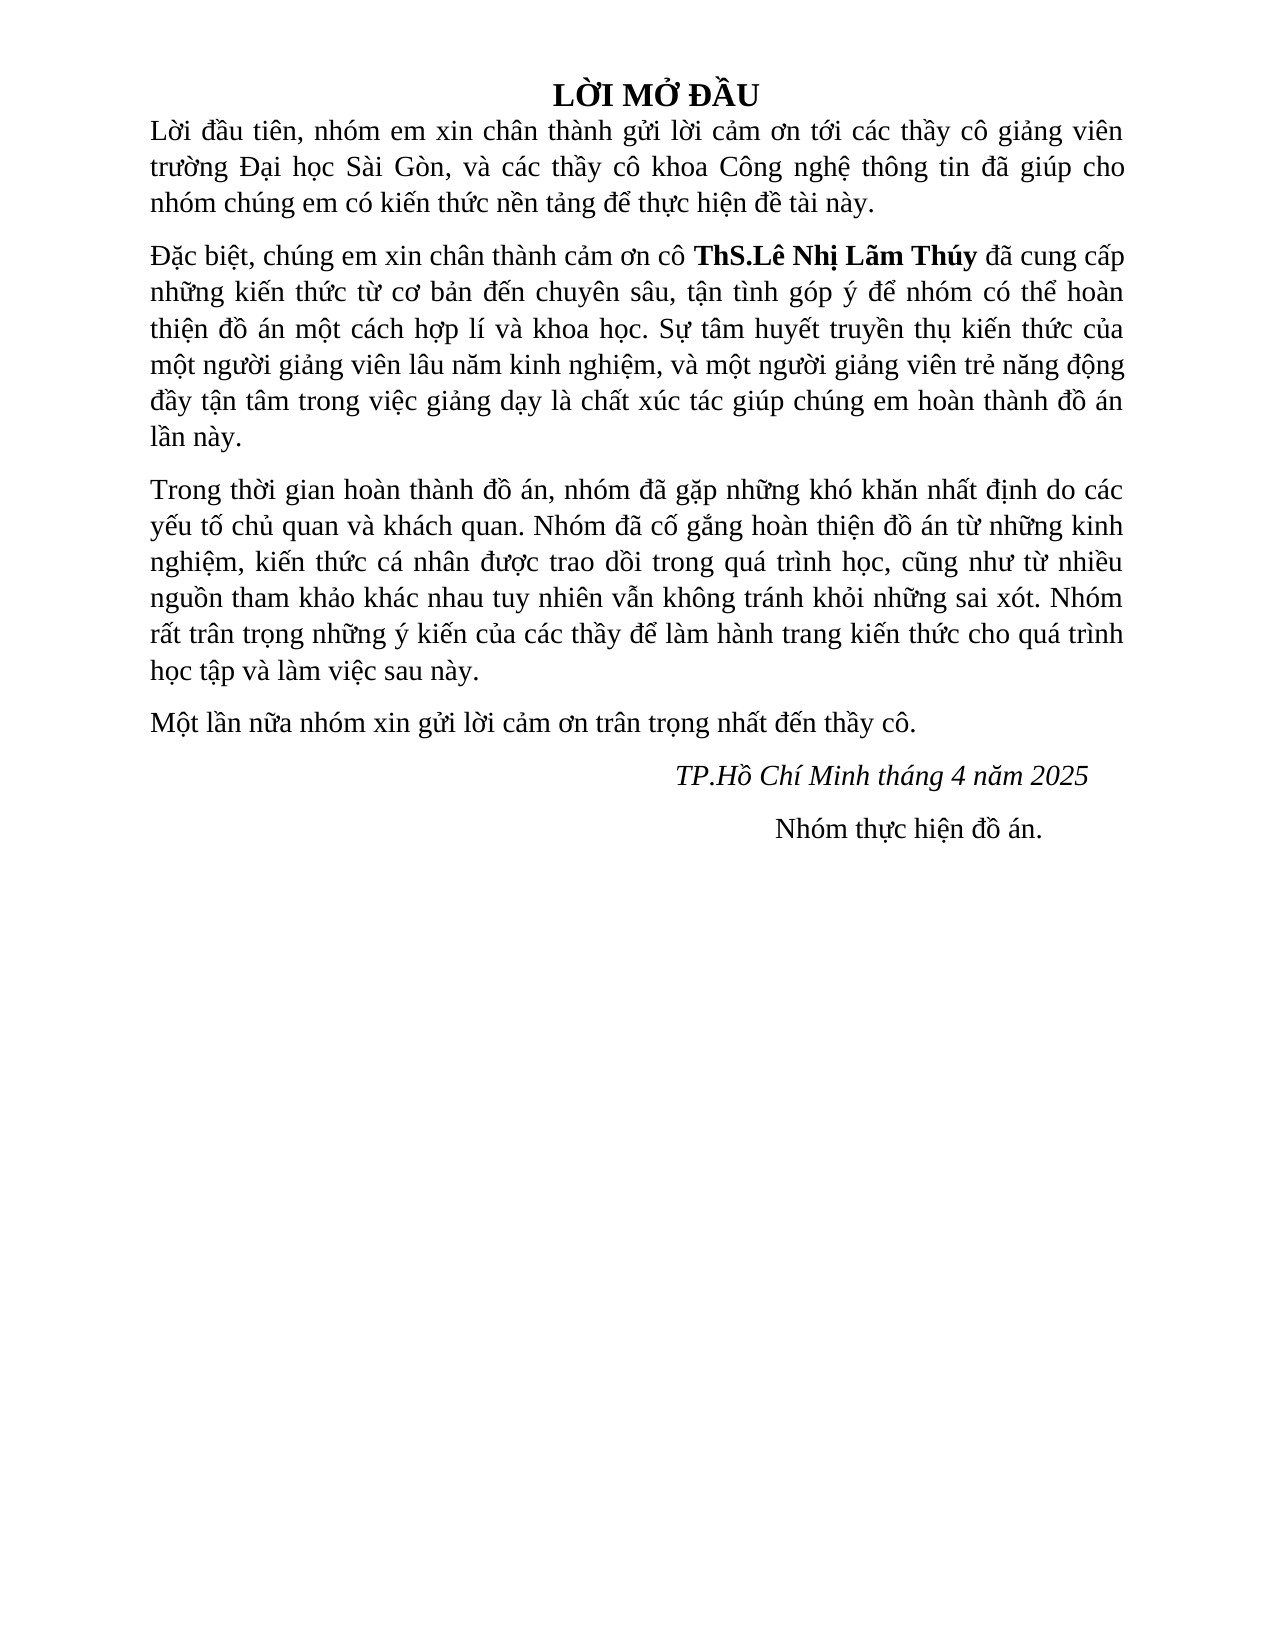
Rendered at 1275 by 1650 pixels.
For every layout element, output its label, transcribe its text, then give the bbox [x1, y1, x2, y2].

text Lời đầu tiên, nhóm em xin chân thành gửi lời cảm ơn tới các thầy cô giảng viên trường Đại học Sài Gòn, và các thầy cô khoa Công nghệ thông tin đã giúp cho nhóm chúng em có kiến thức nền tảng để thực hiện đề tài này. [150, 113, 1125, 219]
text Đặc biệt, chúng em xin chân thành cảm ơn cô ThS.Lê Nhị Lãm Thúy đã cung cấp những kiến thức từ cơ bản đến chuyên sâu, tận tình góp ý để nhóm có thể hoàn thiện đồ án một cách hợp lí và khoa học. Sự tâm huyết truyền thụ kiến thức của một người giảng viên lâu năm kinh nghiệm, và một người giảng viên trẻ năng động đầy tận tâm trong việc giảng dạy là chất xúc tác giúp chúng em hoàn thành đồ án lần này. [150, 238, 1125, 453]
text TP.Hồ Chí Minh tháng 4 năm 2025 [675, 758, 1125, 792]
subtitle LỜI MỞ ĐẦU [187, 75, 1125, 113]
text Nhóm thực hiện đồ án. [450, 811, 1125, 845]
text Trong thời gian hoàn thành đồ án, nhóm đã gặp những khó khăn nhất định do các yếu tố chủ quan và khách quan. Nhóm đã cố gắng hoàn thiện đồ án từ những kinh nghiệm, kiến thức cá nhân được trao dồi trong quá trình học, cũng như từ nhiều nguồn tham khảo khác nhau tuy nhiên vẫn không tránh khỏi những sai xót. Nhóm rất trân trọng những ý kiến của các thầy để làm hành trang kiến thức cho quá trình học tập và làm việc sau này. [150, 472, 1125, 686]
text Một lần nữa nhóm xin gửi lời cảm ơn trân trọng nhất đến thầy cô. [150, 706, 1125, 739]
